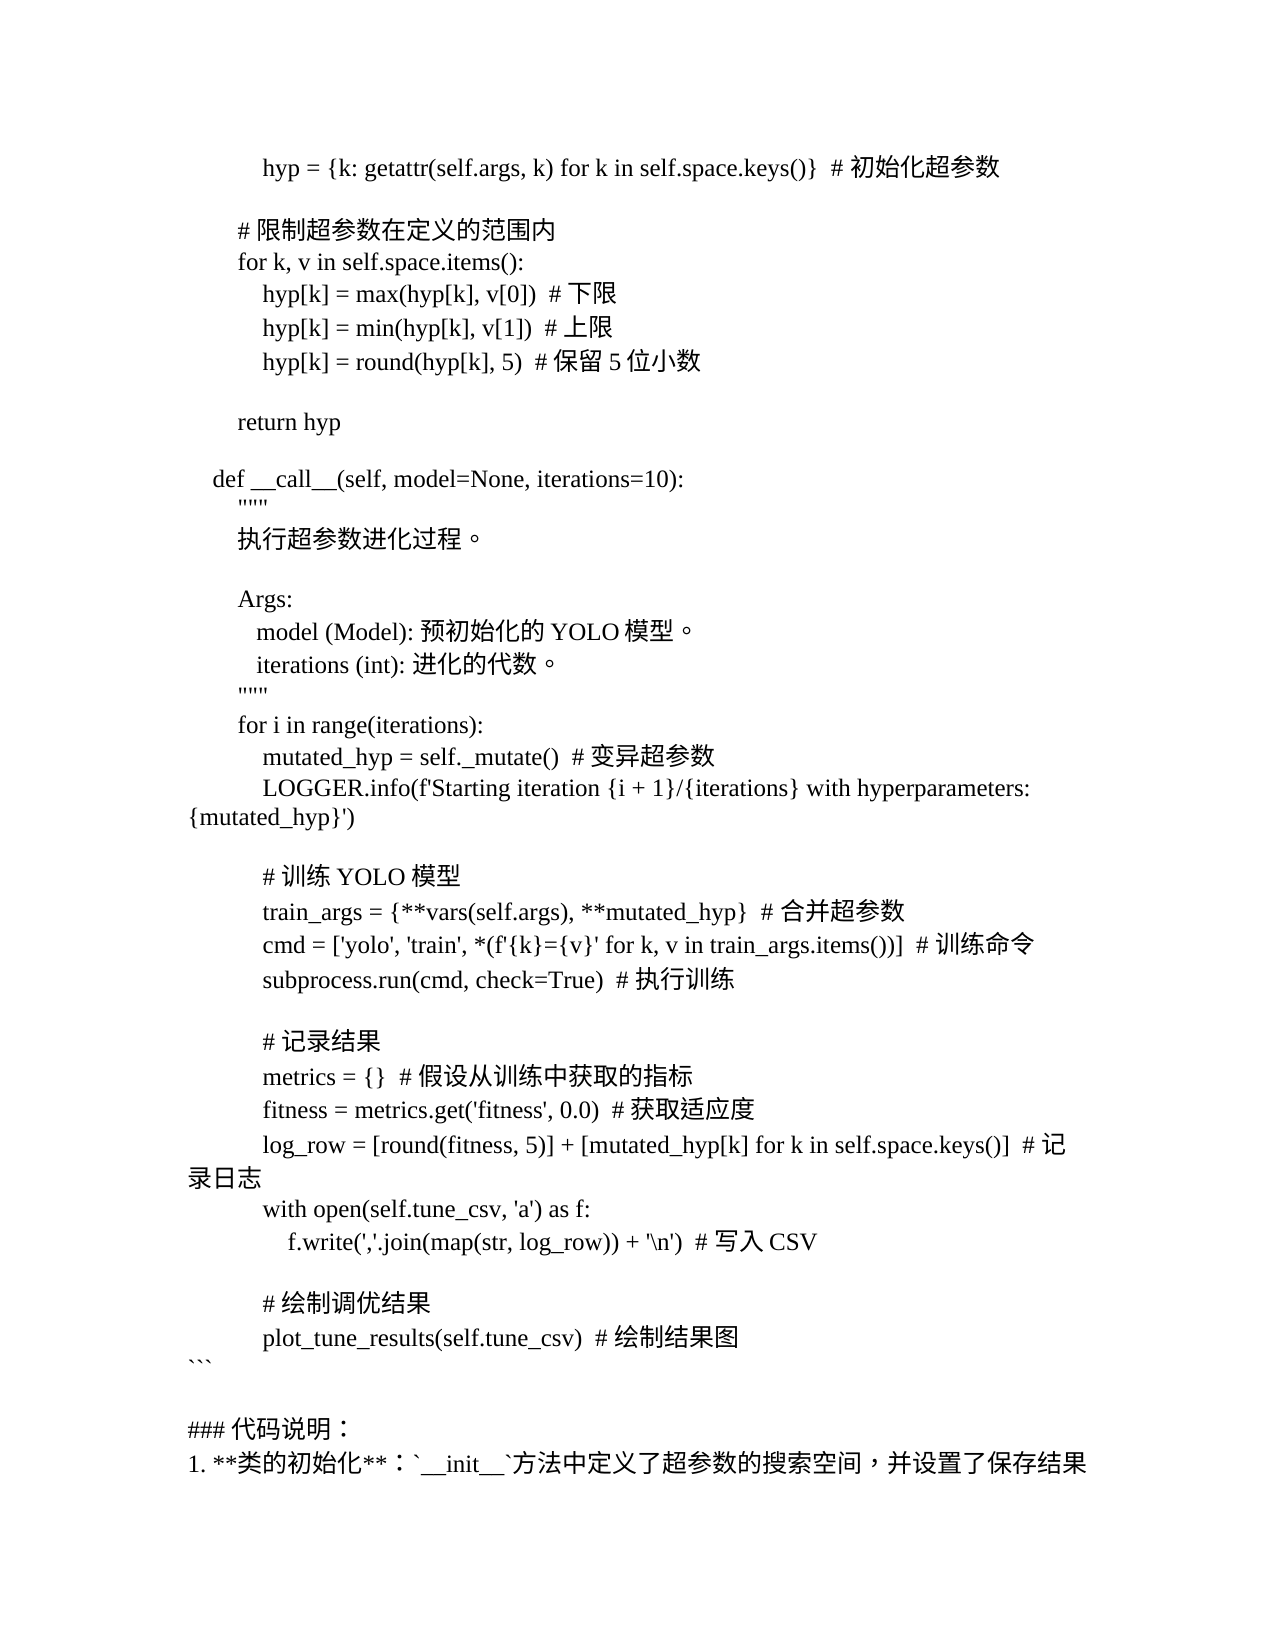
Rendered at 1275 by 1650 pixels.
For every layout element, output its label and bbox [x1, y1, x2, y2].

text [187, 150, 1087, 1480]
